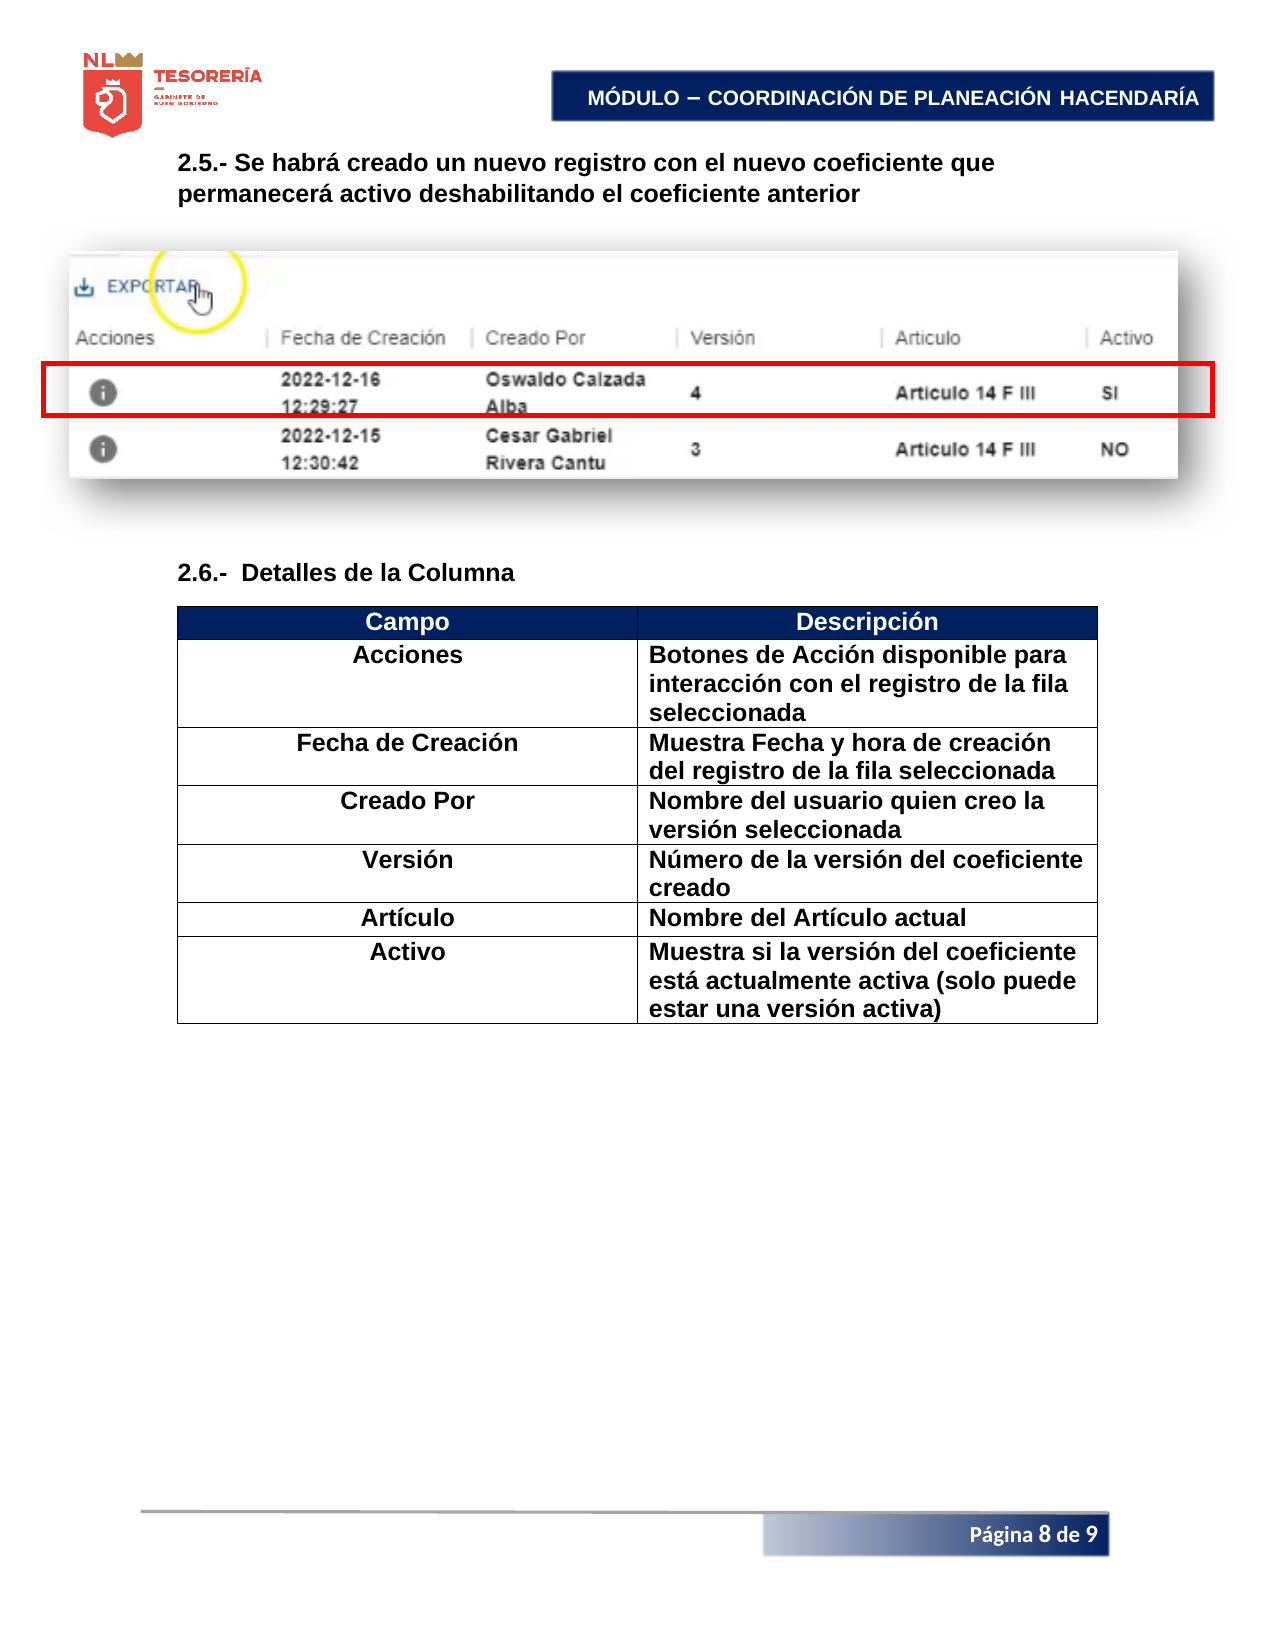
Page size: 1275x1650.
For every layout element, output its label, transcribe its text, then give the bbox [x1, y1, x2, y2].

picture [79, 43, 264, 140]
table_cell Acciones [178, 640, 637, 727]
table_cell Número de la versión del coeficiente creado [638, 845, 1097, 902]
picture [69, 251, 1178, 361]
text 2.6.- Detalles de la Columna [177, 558, 1098, 587]
table_cell Activo [178, 937, 637, 1023]
table_header Campo [178, 607, 637, 639]
picture [69, 366, 1178, 413]
table_header Descripción [638, 607, 1097, 639]
table_cell Artículo [178, 903, 637, 936]
table_cell Botones de Acción disponible para interacción con el registro de la fila seleccionada [638, 640, 1097, 727]
text 2.5.- Se habrá creado un nuevo registro con el nuevo coeficiente que permanecerá activo deshabilitando el coeficiente anterior [177, 148, 1098, 207]
table_cell Creado Por [178, 786, 637, 844]
table_cell Muestra si la versión del coeficiente está actualmente activa (solo puede estar una versión activa) [638, 937, 1097, 1023]
table_cell Muestra Fecha y hora de creación del registro de la fila seleccionada [638, 728, 1097, 785]
table_cell Nombre del usuario quien creo la versión seleccionada [638, 786, 1097, 844]
table_cell Versión [178, 845, 637, 902]
picture [69, 418, 1178, 479]
table_cell Nombre del Artículo actual [638, 903, 1097, 936]
table_cell Fecha de Creación [178, 728, 637, 785]
